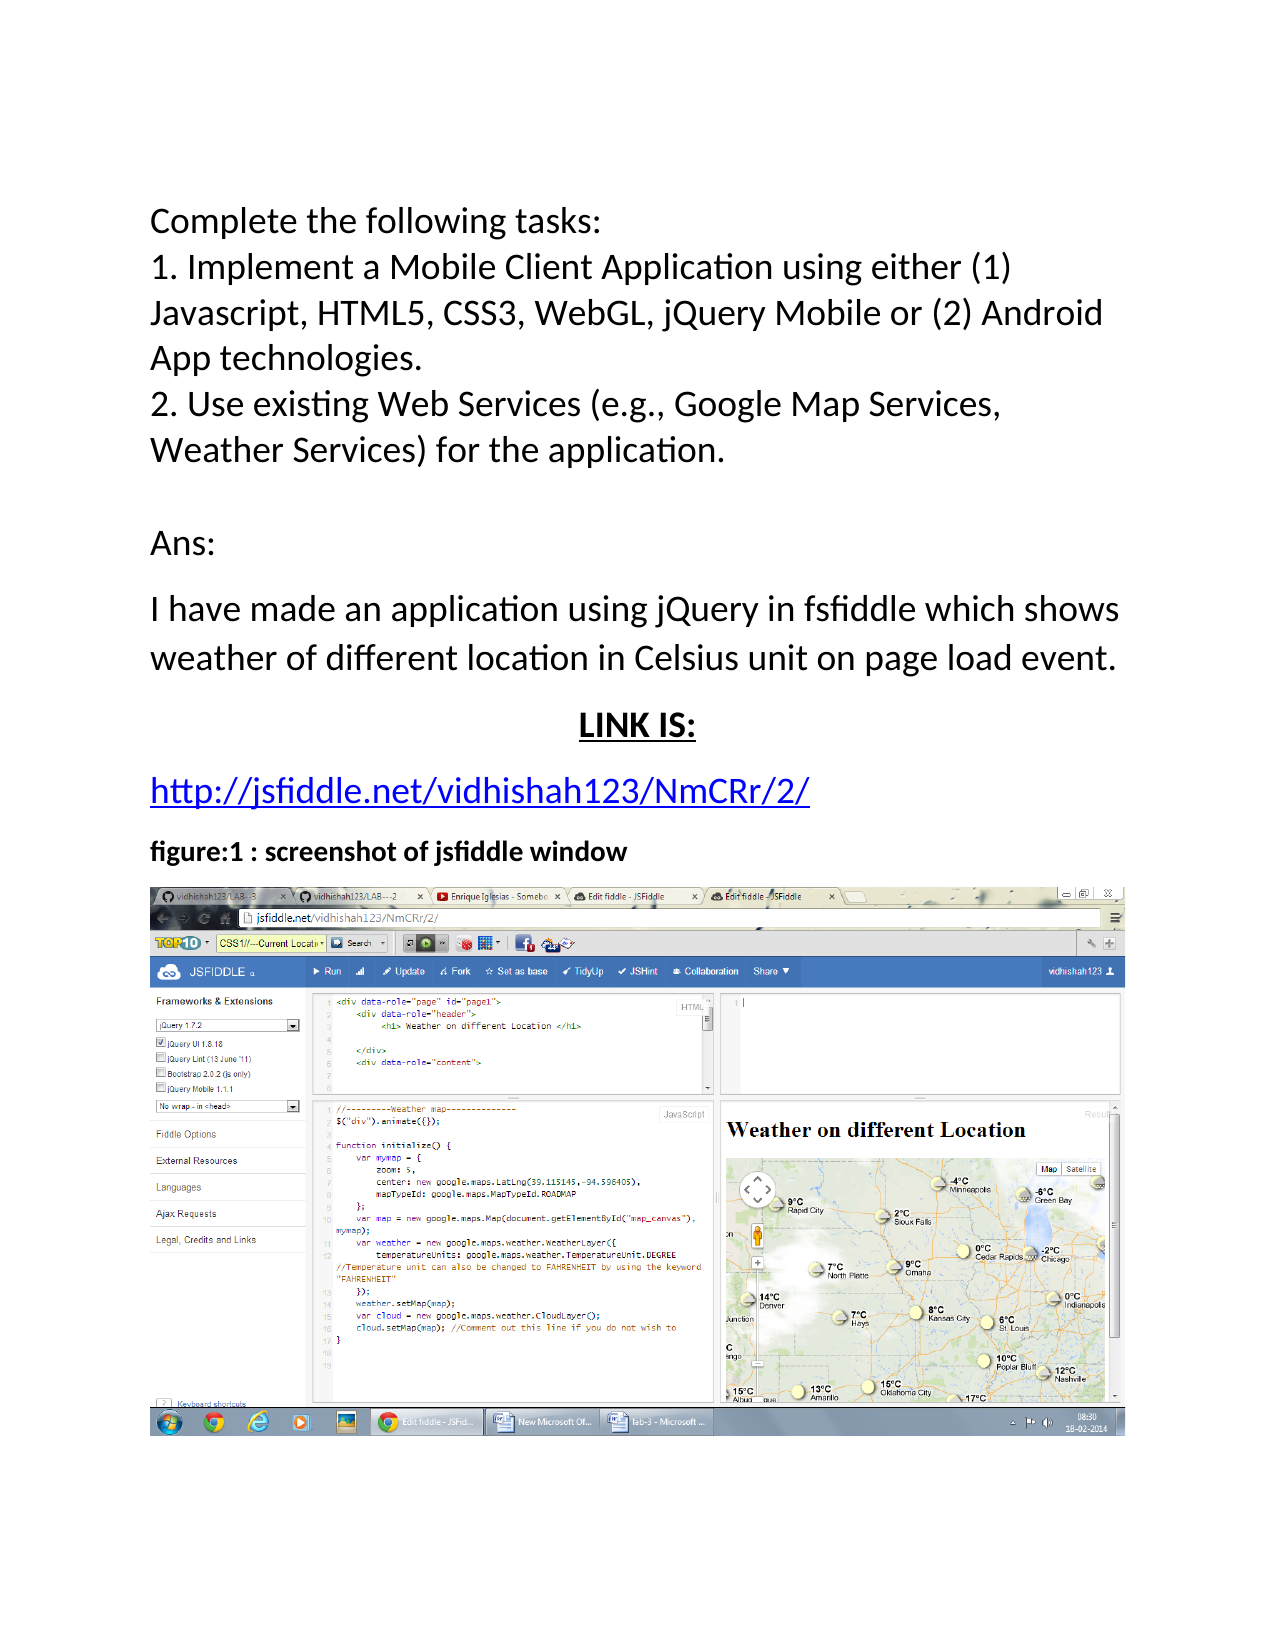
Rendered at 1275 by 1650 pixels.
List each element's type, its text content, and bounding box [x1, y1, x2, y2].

picture [150, 887, 1125, 1436]
text figure:1 : screenshot of jsfiddle window [150, 833, 1125, 868]
text Complete the following tasks: 1. Implement a Mobile Client Application using either (1) Javascript, HTML5, CSS3, WebGL, jQuery Mobile or (2) Android App technologies. 2. Use existing Web Services (e.g., Google Map Services, Weather Services) for the application. [150, 197, 1125, 472]
text I have made an application using jQuery in fsfiddle which shows weather of different location in Celsius unit on page load event. [150, 585, 1125, 680]
text Ans: [150, 519, 1125, 564]
text http://jsfiddle.net/vidhishah123/NmCRr/2/ [150, 767, 1125, 812]
text LINK IS: [150, 701, 1125, 746]
